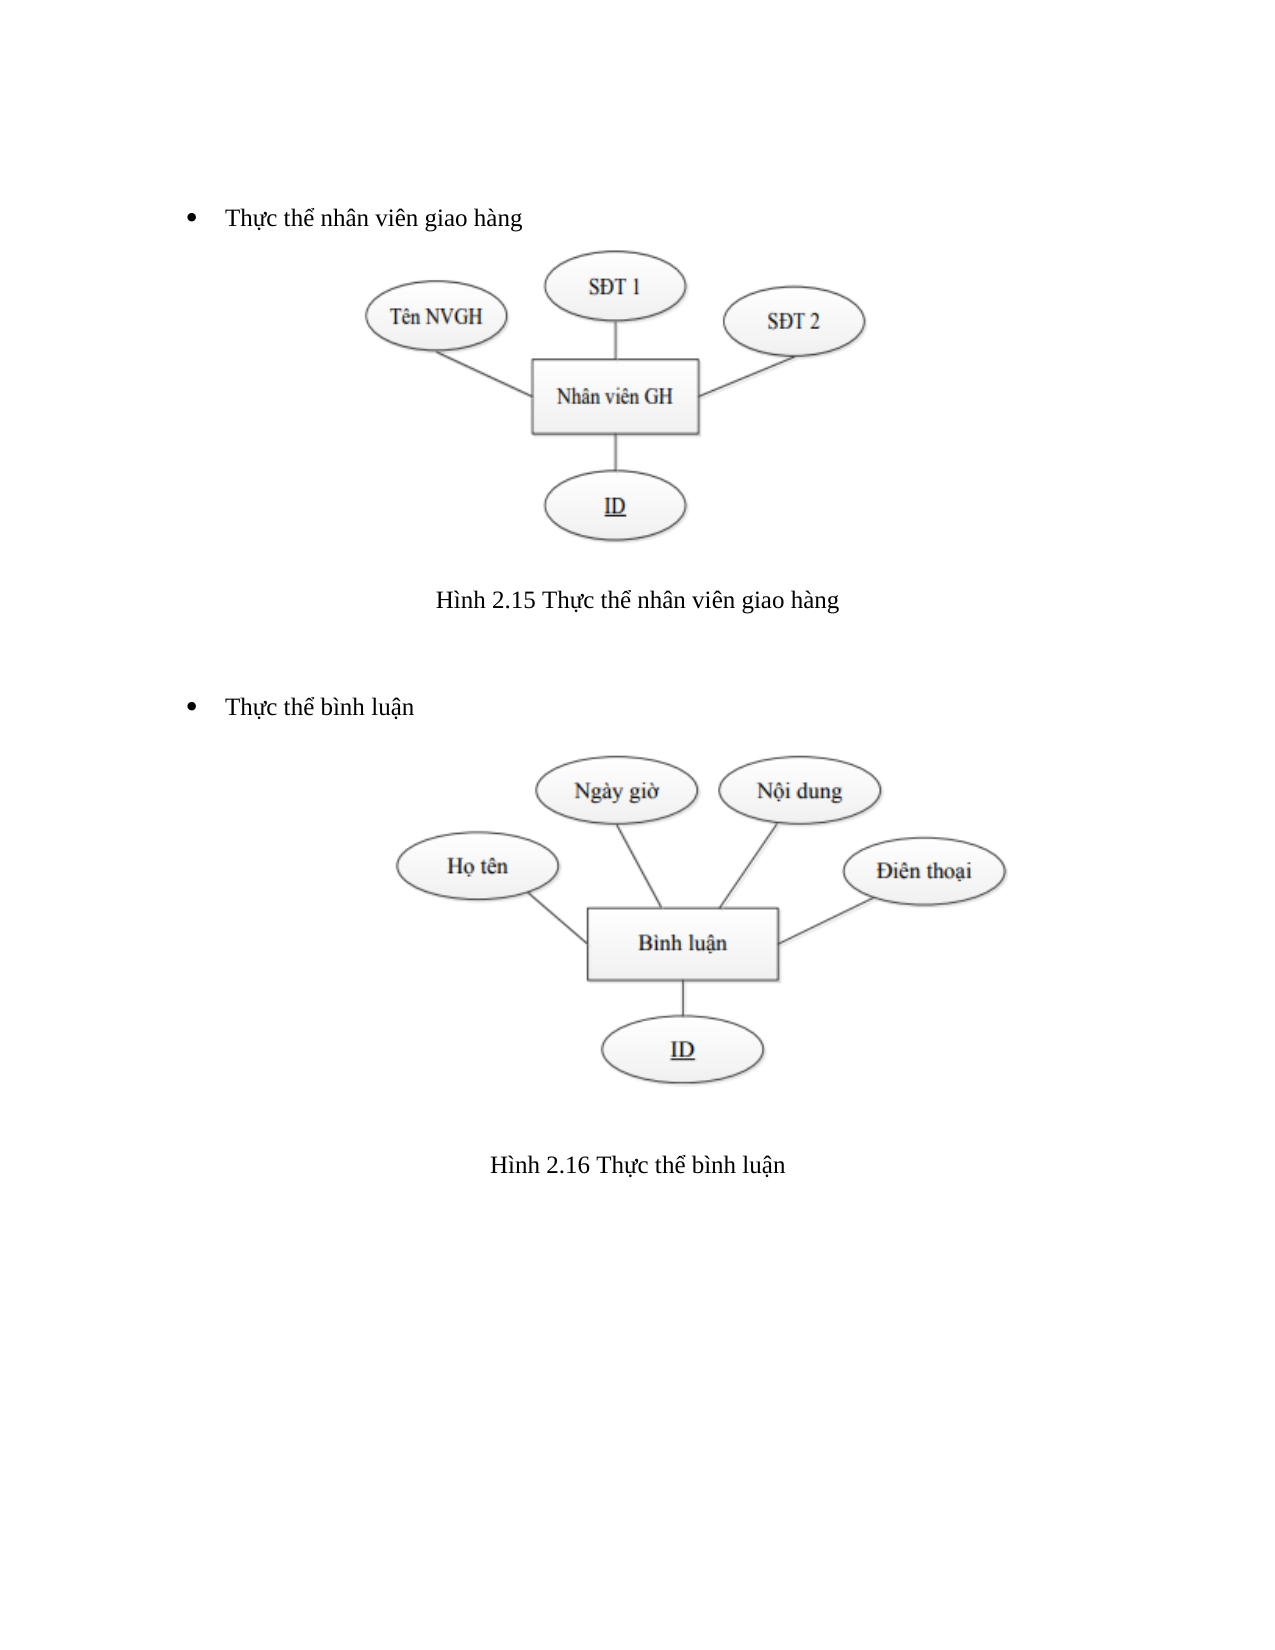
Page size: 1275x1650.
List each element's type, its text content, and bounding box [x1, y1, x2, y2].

text Hình 2.15 Thực thể nhân viên giao hàng [127, 585, 1148, 613]
picture [343, 731, 1030, 1101]
text Hình 2.16 Thực thể bình luận [127, 1150, 1148, 1179]
list Thực thể bình luận [187, 692, 1148, 721]
picture [270, 232, 997, 559]
list Thực thể nhân viên giao hàng [187, 203, 1148, 231]
